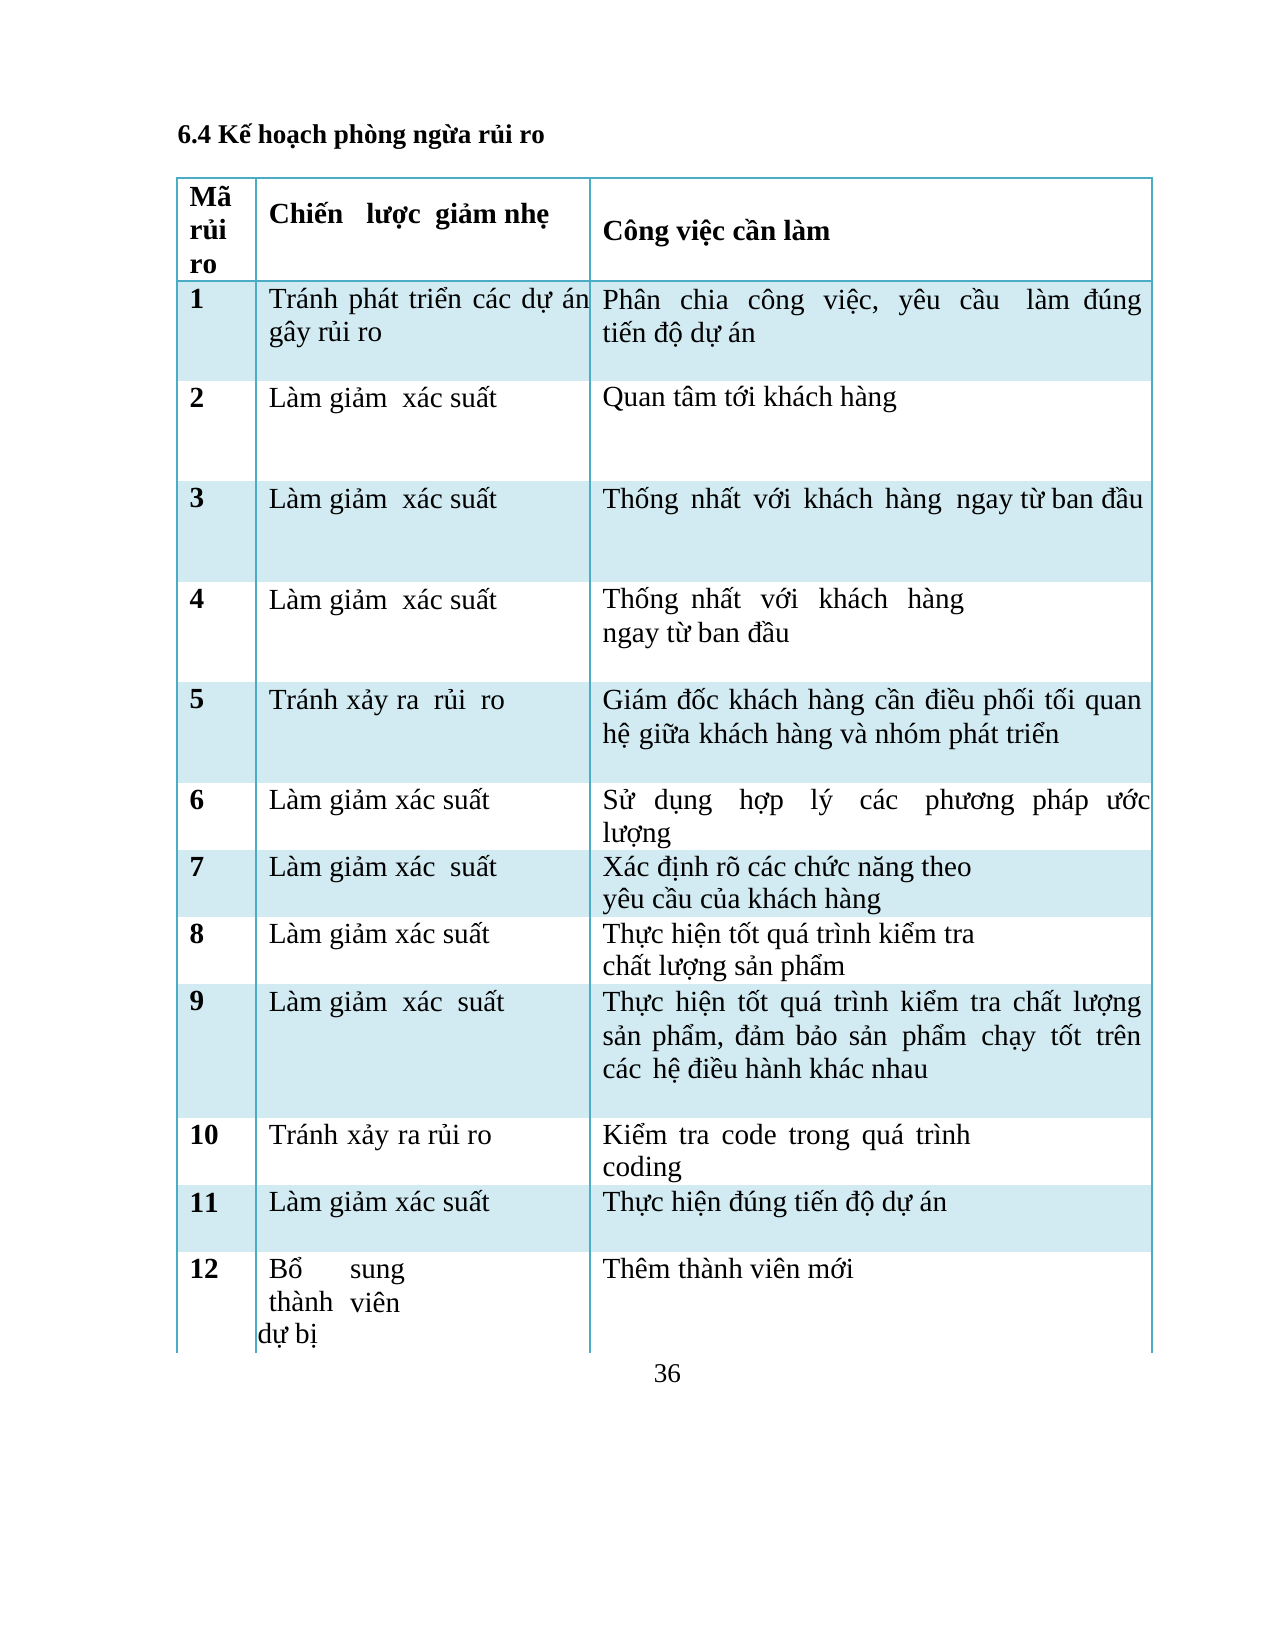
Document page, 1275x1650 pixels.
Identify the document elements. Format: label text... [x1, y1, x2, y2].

table_cell Thêm thành viên mới [591, 1252, 1151, 1353]
table_cell Xác định rõ các chức năng theo yêu cầu của khách hàng [591, 850, 1151, 917]
table_cell Quan tâm tới khách hàng [591, 381, 1151, 481]
table_cell Làm giảm xác suất [257, 1185, 589, 1252]
table_cell 1 [178, 282, 255, 381]
table_cell Thực hiện tốt quá trình kiểm tra chất lượng sản phẩm [591, 917, 1151, 984]
table_cell Kiểm tra code trong quá trình coding [591, 1118, 1151, 1185]
table_cell 9 [178, 984, 255, 1118]
table_cell Làm giảm xác suất [257, 917, 589, 984]
table_cell Sử dụng hợp lý các phương pháp ước lượng [591, 783, 1151, 850]
table_cell 6 [178, 783, 255, 850]
table_cell Thực hiện tốt quá trình kiểm tra chất lượng sản phẩm, đảm bảo sản phẩm chạy tốt trên các hệ điều hành khác nhau [591, 984, 1151, 1118]
table_cell Thực hiện đúng tiến độ dự án [591, 1185, 1151, 1252]
table_cell 2 [178, 381, 255, 481]
table_cell Làm giảm xác suất [257, 850, 589, 917]
table_cell 8 [178, 917, 255, 984]
table_cell Làm giảm xác suất [257, 381, 589, 481]
table_cell Làm giảm xác suất [257, 783, 589, 850]
table_cell Làm giảm xác suất [257, 984, 589, 1118]
subtitle Kế hoạch phòng ngừa rủi ro [177, 118, 1157, 149]
table_cell Làm giảm xác suất [257, 582, 589, 682]
table_cell Làm giảm xác suất [257, 481, 589, 582]
table_cell Giám đốc khách hàng cần điều phối tối quan hệ giữa khách hàng và nhóm phát triển [591, 682, 1151, 783]
table_cell Tránh phát triển các dự án gây rủi ro [257, 282, 589, 381]
table_cell 5 [178, 682, 255, 783]
table_cell Thống nhất với khách hàng ngay từ ban đầu [591, 481, 1151, 582]
table_cell Phân chia công việc, yêu cầu làm đúng tiến độ dự án [591, 282, 1151, 381]
table_header Chiến lược giảm nhẹ [257, 179, 589, 280]
table_cell 10 [178, 1118, 255, 1185]
table_cell Tránh xảy ra rủi ro [257, 1118, 589, 1185]
table_header Mã rủi ro [178, 179, 255, 280]
table_cell 7 [178, 850, 255, 917]
table_cell 11 [178, 1185, 255, 1252]
table_cell sung viên [349, 1252, 589, 1353]
table_header Công việc cần làm [591, 179, 1151, 280]
table_cell 3 [178, 481, 255, 582]
table_cell Thống nhất với khách hàng ngay từ ban đầu [591, 582, 1151, 682]
table_cell 4 [178, 582, 255, 682]
table_cell Bổ thành dự bị [257, 1252, 349, 1353]
table_cell 12 [178, 1252, 255, 1353]
table_cell Tránh xảy ra rủi ro [257, 682, 589, 783]
